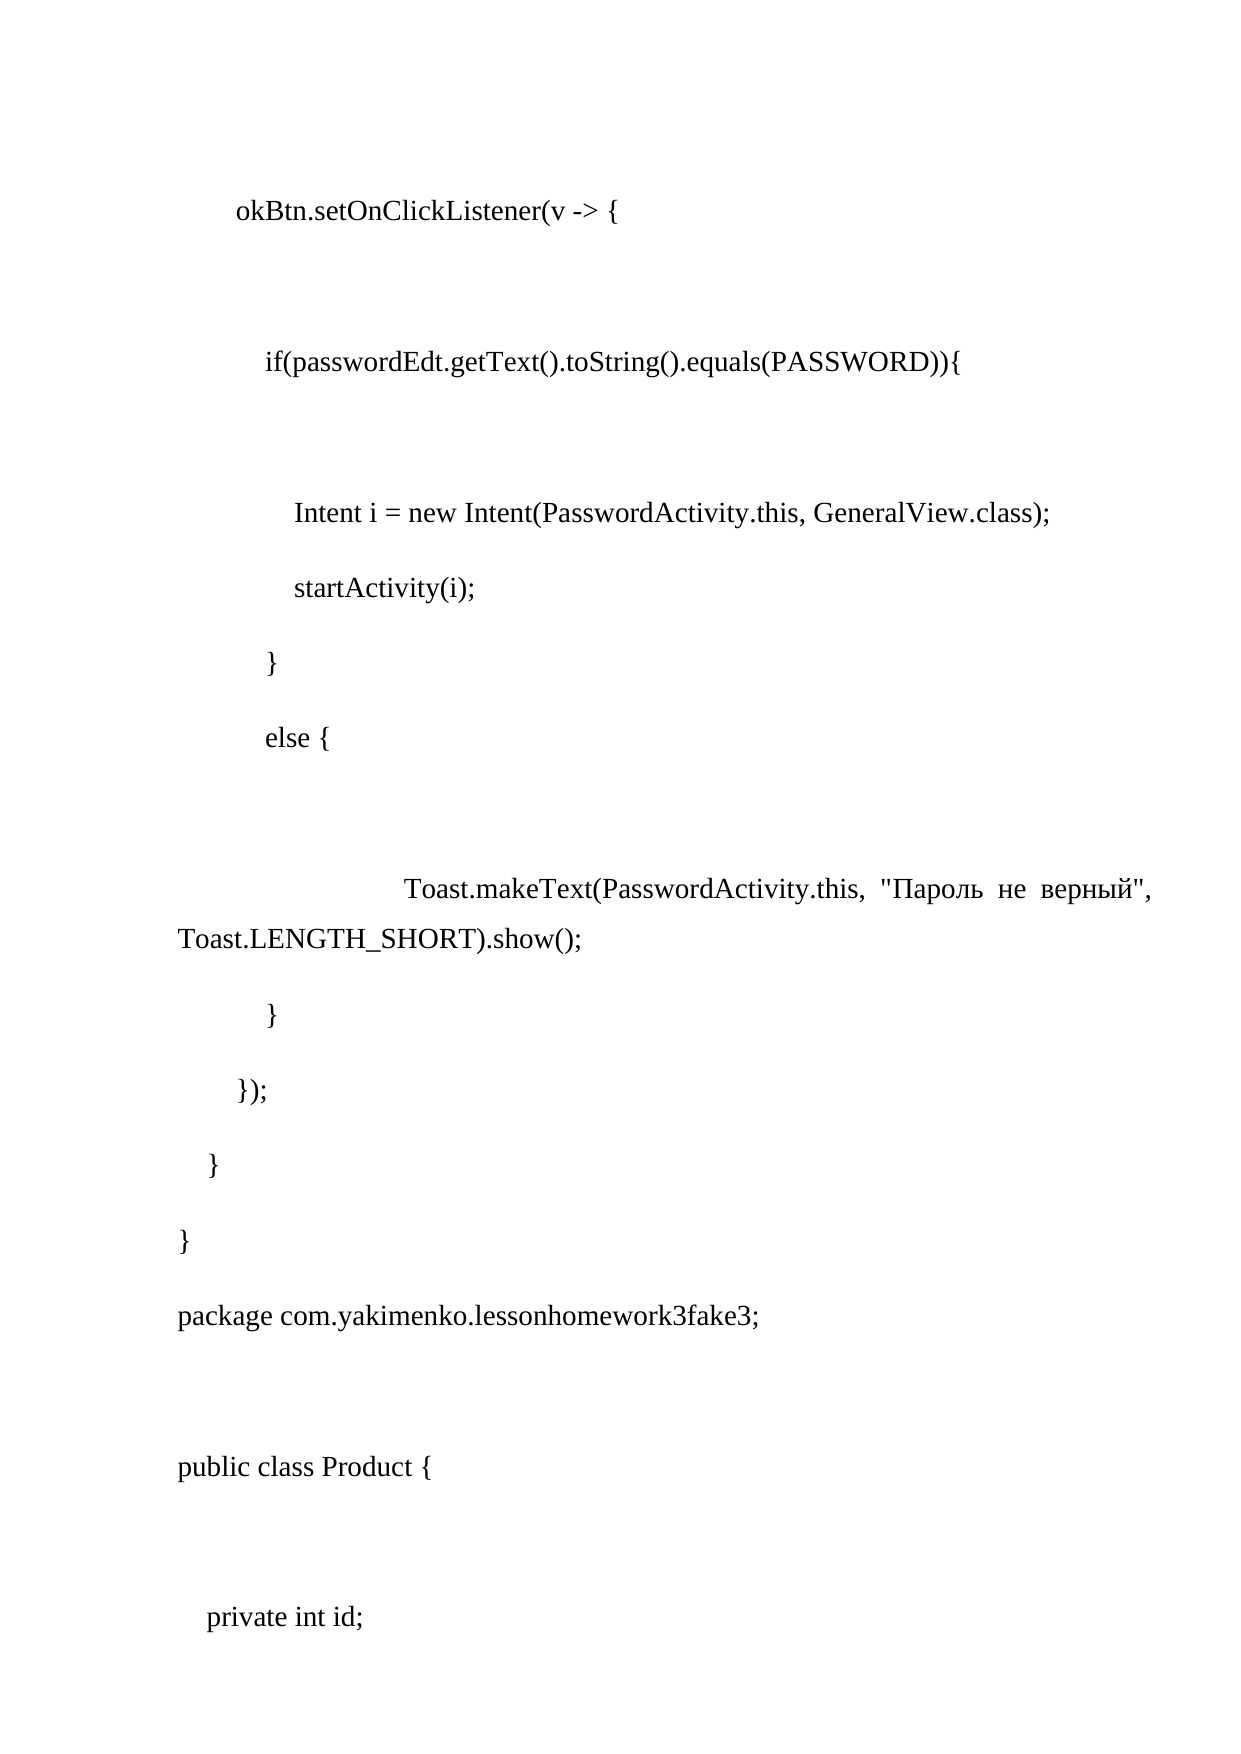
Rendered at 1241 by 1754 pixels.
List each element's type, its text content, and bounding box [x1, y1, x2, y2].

text Intent i = new Intent(PasswordActivity.this, GeneralView.class); [177, 495, 1152, 528]
text private int id; [177, 1599, 1152, 1633]
text startActivity(i); [177, 570, 1152, 603]
text } [177, 645, 1152, 679]
text } [177, 997, 1152, 1030]
text public class Product { [177, 1449, 1152, 1482]
text } [177, 1147, 1152, 1181]
text if(passwordEdt.getText().toString().equals(PASSWORD)){ [177, 344, 1152, 378]
text } [177, 1223, 1152, 1256]
text package com.yakimenko.lessonhomework3fake3; [177, 1298, 1152, 1332]
text Toast.makeText(PasswordActivity.this, "Пароль не верный", Toast.LENGTH_SHORT).show(); [177, 871, 1152, 955]
text else { [177, 721, 1152, 754]
text okBtn.setOnClickListener(v -> { [177, 193, 1152, 227]
text }); [177, 1072, 1152, 1106]
